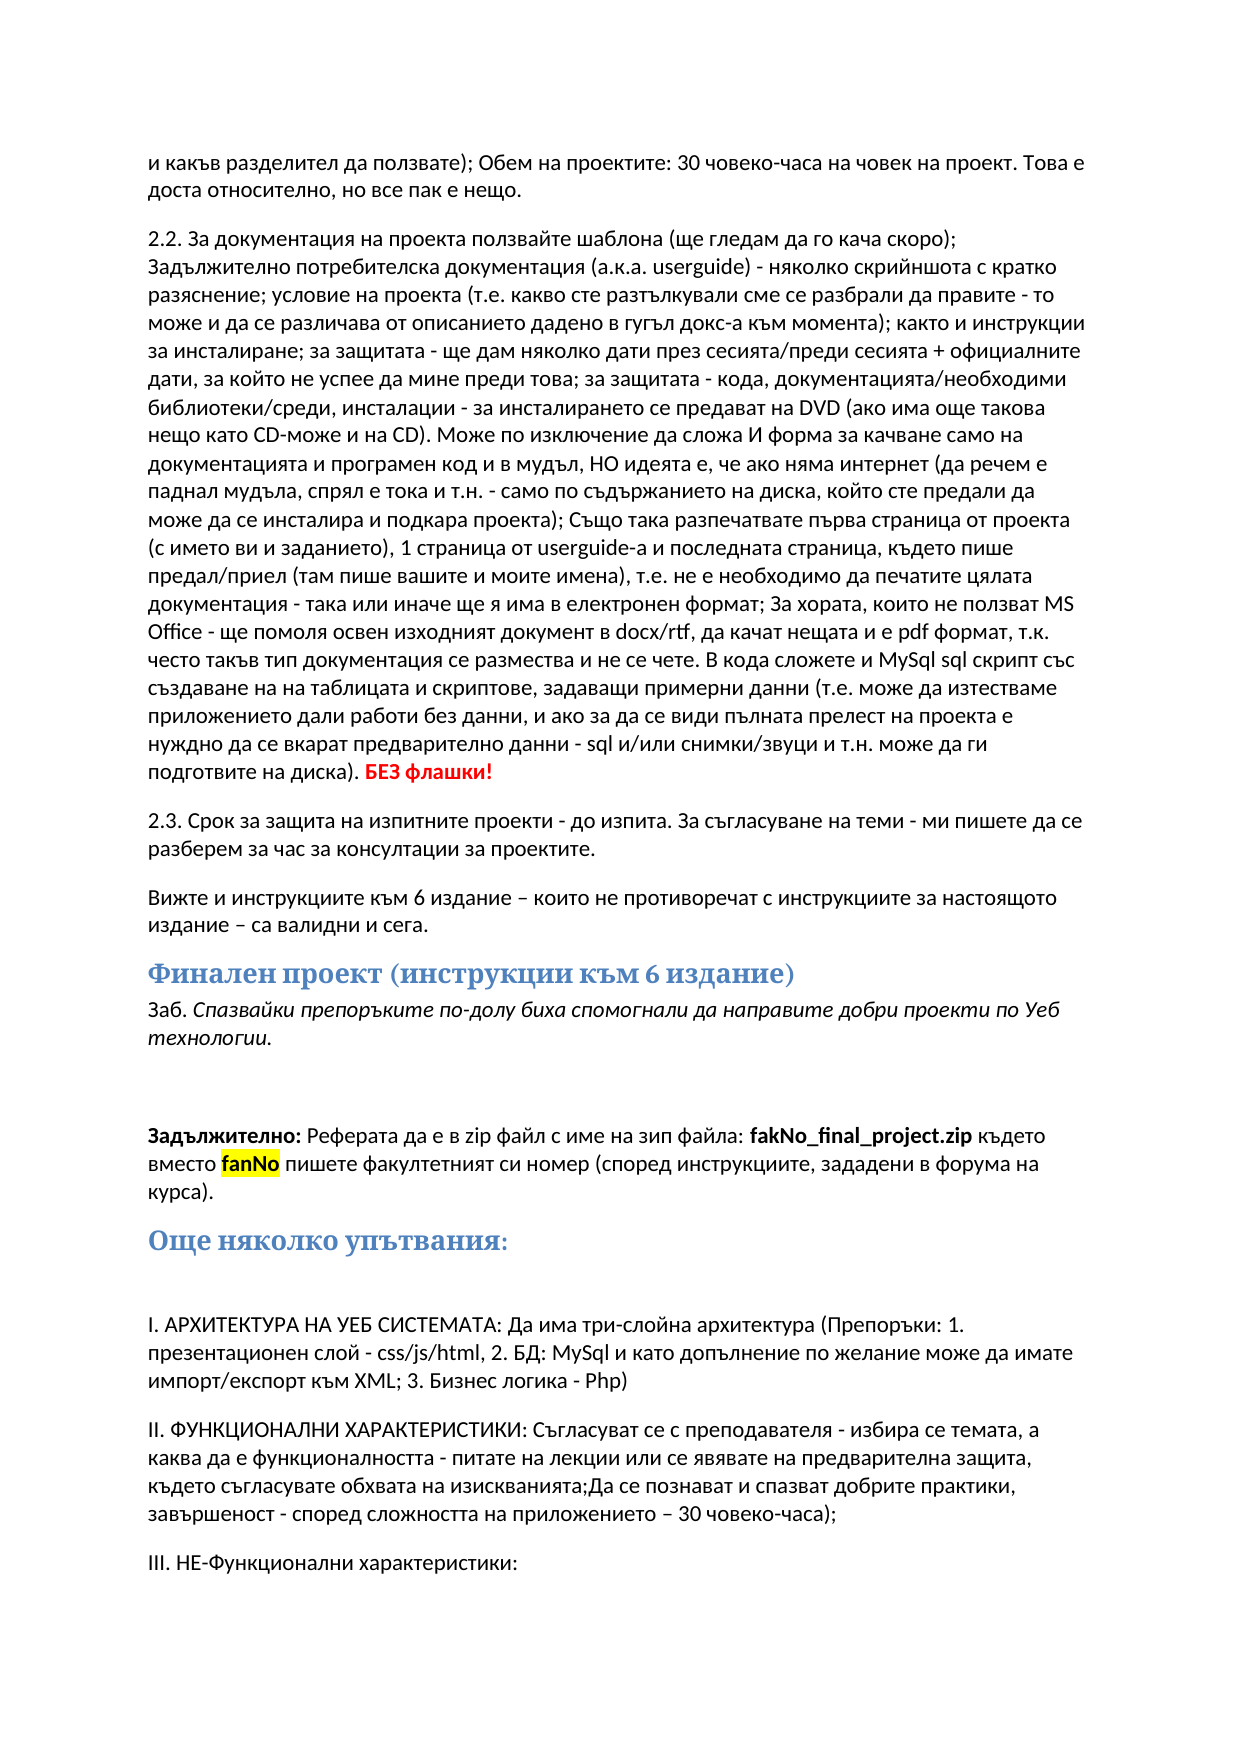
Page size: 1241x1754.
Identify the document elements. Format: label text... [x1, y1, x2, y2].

text III. НЕ-Функционални характеристики: [148, 1548, 1093, 1576]
text Вижте и инструкциите към 6 издание – които не противоречат с инструкциите за настоящото издание – са валидни и сега. [148, 883, 1093, 939]
text I. АРХИТЕКТУРА НА УЕБ СИСТЕМАТА: Да има три-слойна архитектура (Препоръки: 1. презентационен слой - css/js/html, 2. БД: MySql и като допълнение по желание може да имате импорт/експорт към XML; 3. Бизнес логика - Php) [148, 1310, 1093, 1394]
text Заб. Спазвайки препоръките по-долу биха спомогнали да направите добри проекти по Уеб технологии. [148, 995, 1093, 1051]
text 2.2. За документация на проекта ползвайте шаблона (ще гледам да го кача скоро); Задължително потребителска документация (а.к.а. userguide) - няколко скрийншота с кратко разяснение; условие на проекта (т.е. какво сте разтълкували сме се разбрали да правите - то може и да се различава от описанието дадено в гугъл докс-а към момента); както и инструкции за инсталиране; за защитата - ще дам няколко дати през сесията/преди сесията + официалните дати, за който не успее да мине преди това; за защитата - кода, документацията/необходими библиотеки/среди, инсталации - за инсталирането се предават на DVD (ако има още такова нещо като CD-може и на CD). Може по изключение да сложа И форма за качване само на документацията и програмен код и в мудъл, НО идеята е, че ако няма интернет (да речем е паднал мудъла, спрял е тока и т.н. - само по съдържанието на диска, който сте предали да може да се инсталира и подкара проекта); Също така разпечатвате първа страница от проекта (с името ви и заданието), 1 страница от userguide-а и последната страница, където пише предал/приел (там пише вашите и моите имена), т.е. не е необходимо да печатите цялата документация - така или иначе ще я има в електронен формат; За хората, които не ползват MS Office - ще помоля освен изходният документ в docx/rtf, да качат нещата и е pdf формат, т.к. често такъв тип документация се размества и не се чете. В кода сложете и MySql sql скрипт със създаване на на таблицата и скриптове, задаващи примерни данни (т.е. може да изтестваме приложението дали работи без данни, и ако за да се види пълната прелест на проекта е нуждно да се вкарат предварително данни - sql и/или снимки/звуци и т.н. може да ги подготвите на диска). БЕЗ флашки! [148, 224, 1093, 785]
text II. ФУНКЦИОНАЛНИ ХАРАКТЕРИСТИКИ: Съгласуват се с преподавателя - избира се темата, а каква да е функционалността - питате на лекции или се явявате на предварителна защита, където съгласувате обхвата на изискванията;Да се познават и спазват добрите практики, завършеност - според сложността на приложението – 30 човеко-часа); [148, 1415, 1093, 1527]
subtitle Финален проект (инструкции към 6 издание) [148, 959, 1093, 991]
text 2.3. Срок за защита на изпитните проекти - до изпита. За съгласуване на теми - ми пишете да се разберем за час за консултации за проектите. [148, 806, 1093, 862]
text Задължително: Реферата да е в zip файл с име на зип файла: fakNo_final_project.zip където вместо fanNo пишете факултетният си номер (според инструкциите, зададени в форума на курса). [148, 1121, 1093, 1205]
subtitle Още няколко упътвания: [148, 1226, 1093, 1257]
